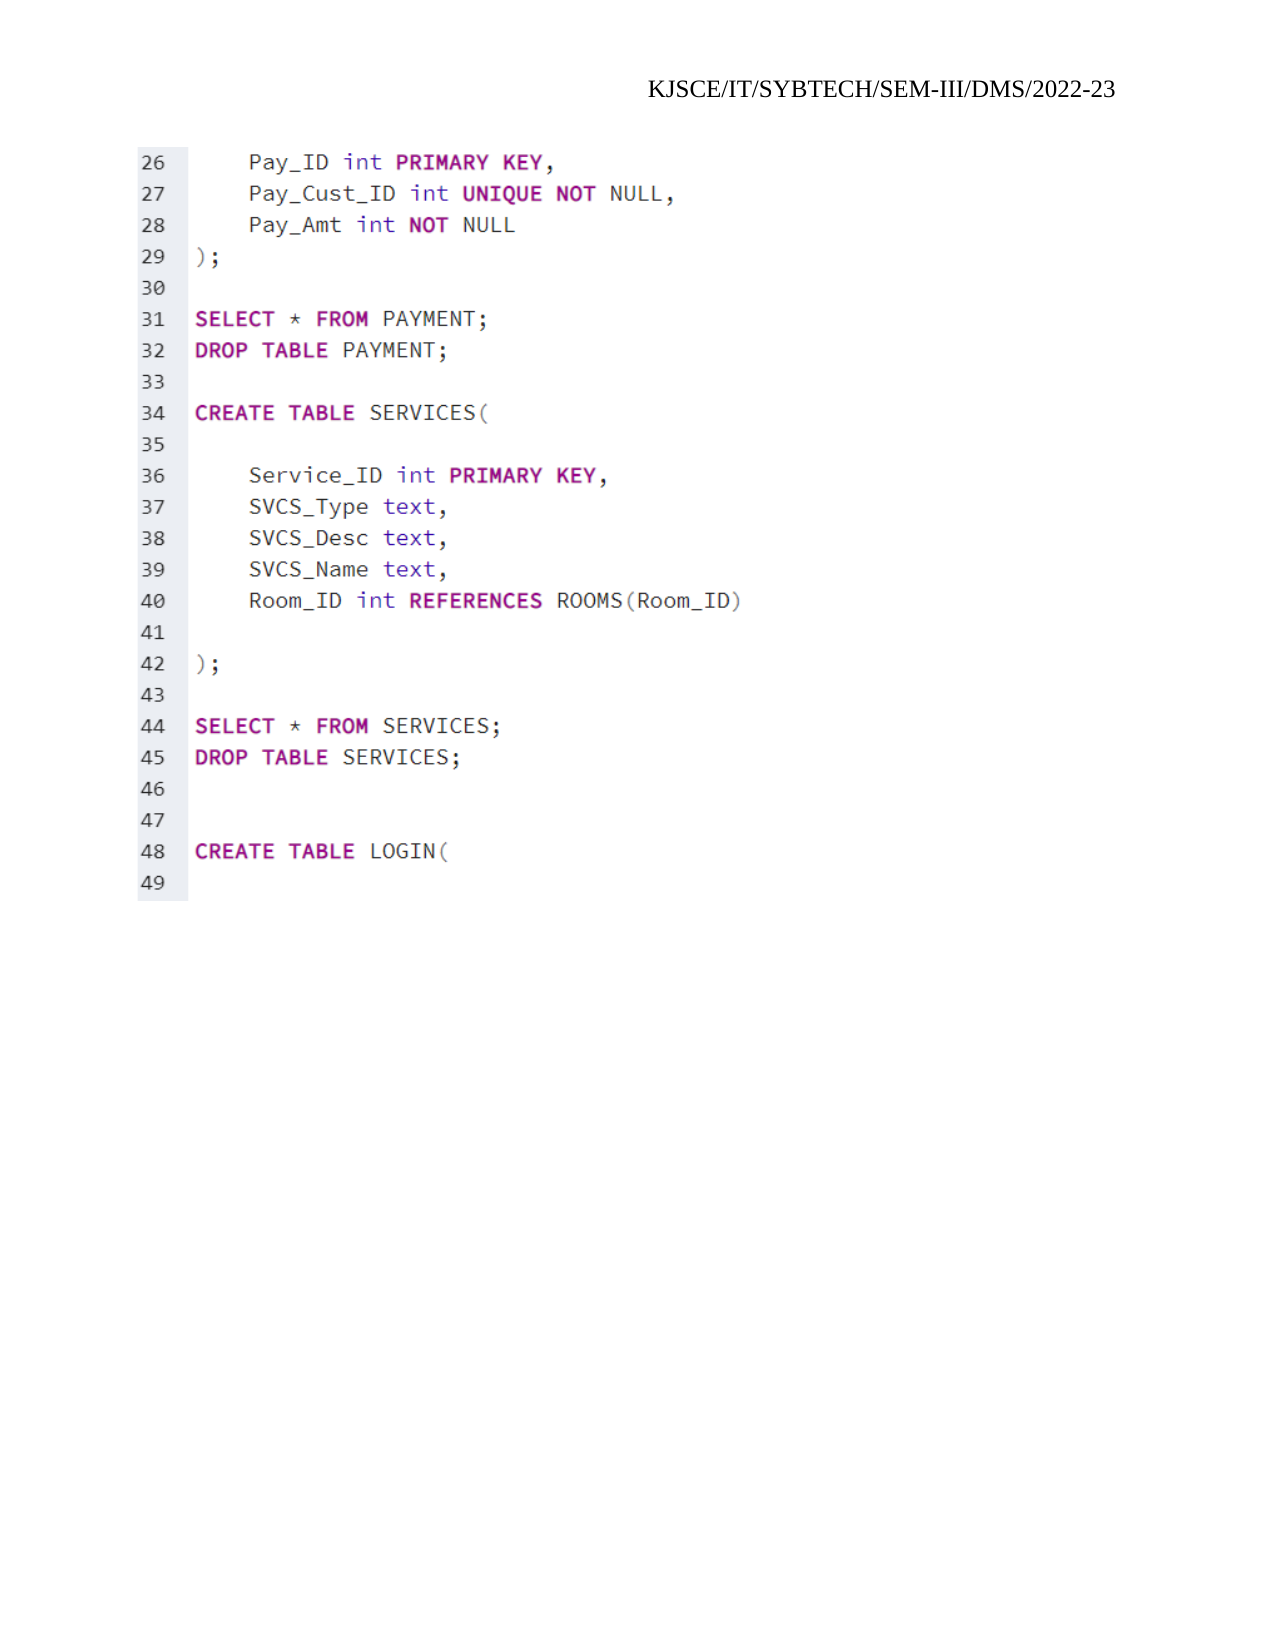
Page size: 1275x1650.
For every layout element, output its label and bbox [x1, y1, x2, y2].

picture [137, 147, 758, 901]
